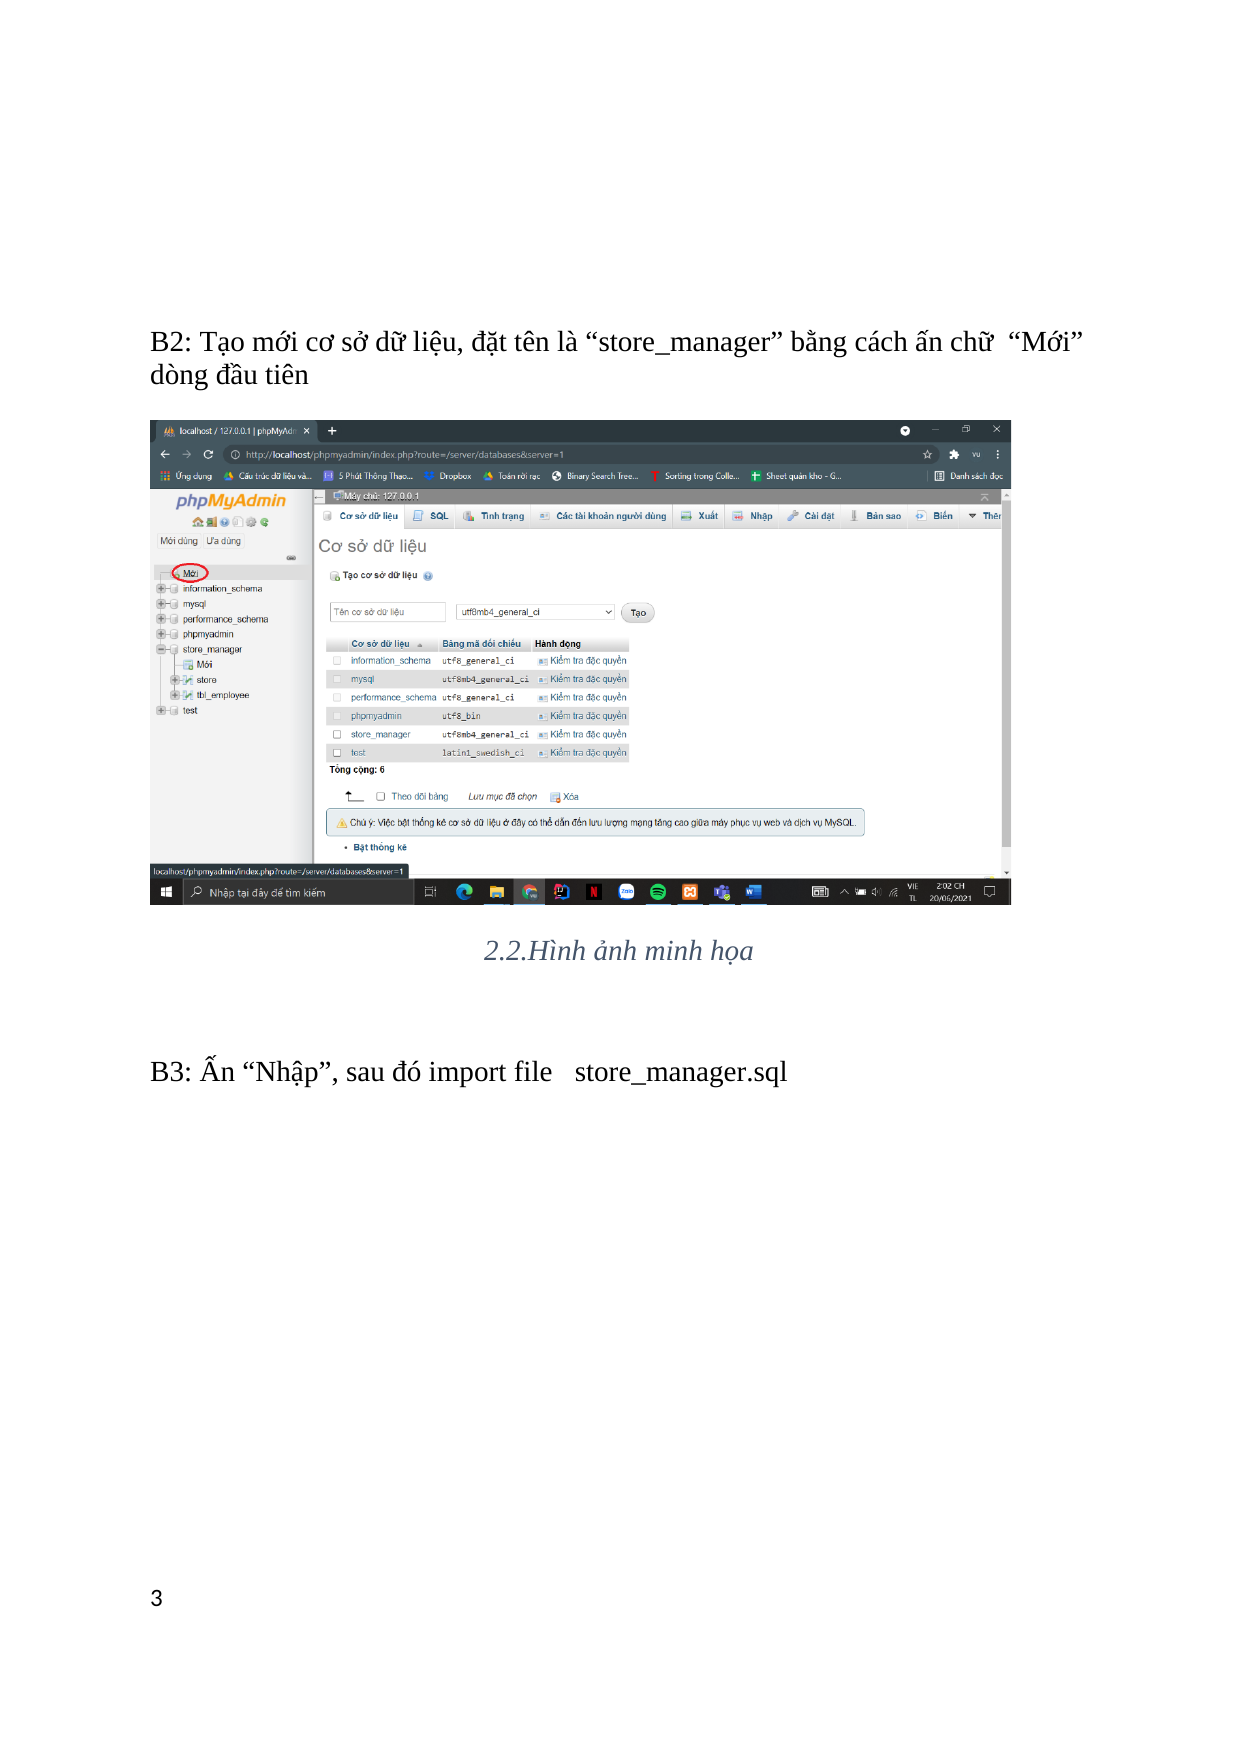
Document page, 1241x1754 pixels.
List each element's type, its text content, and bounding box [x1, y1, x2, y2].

text 2.2.Hình ảnh minh họa [150, 933, 1090, 967]
text B3: Ấn “Nhập”, sau đó import file store_manager.sql [150, 1054, 1090, 1088]
text B2: Tạo mới cơ sở dữ liệu, đặt tên là “store_manager” bằng cách ấn chữ “Mới” dòng đầu tiên [150, 324, 1090, 391]
picture [150, 420, 1012, 905]
